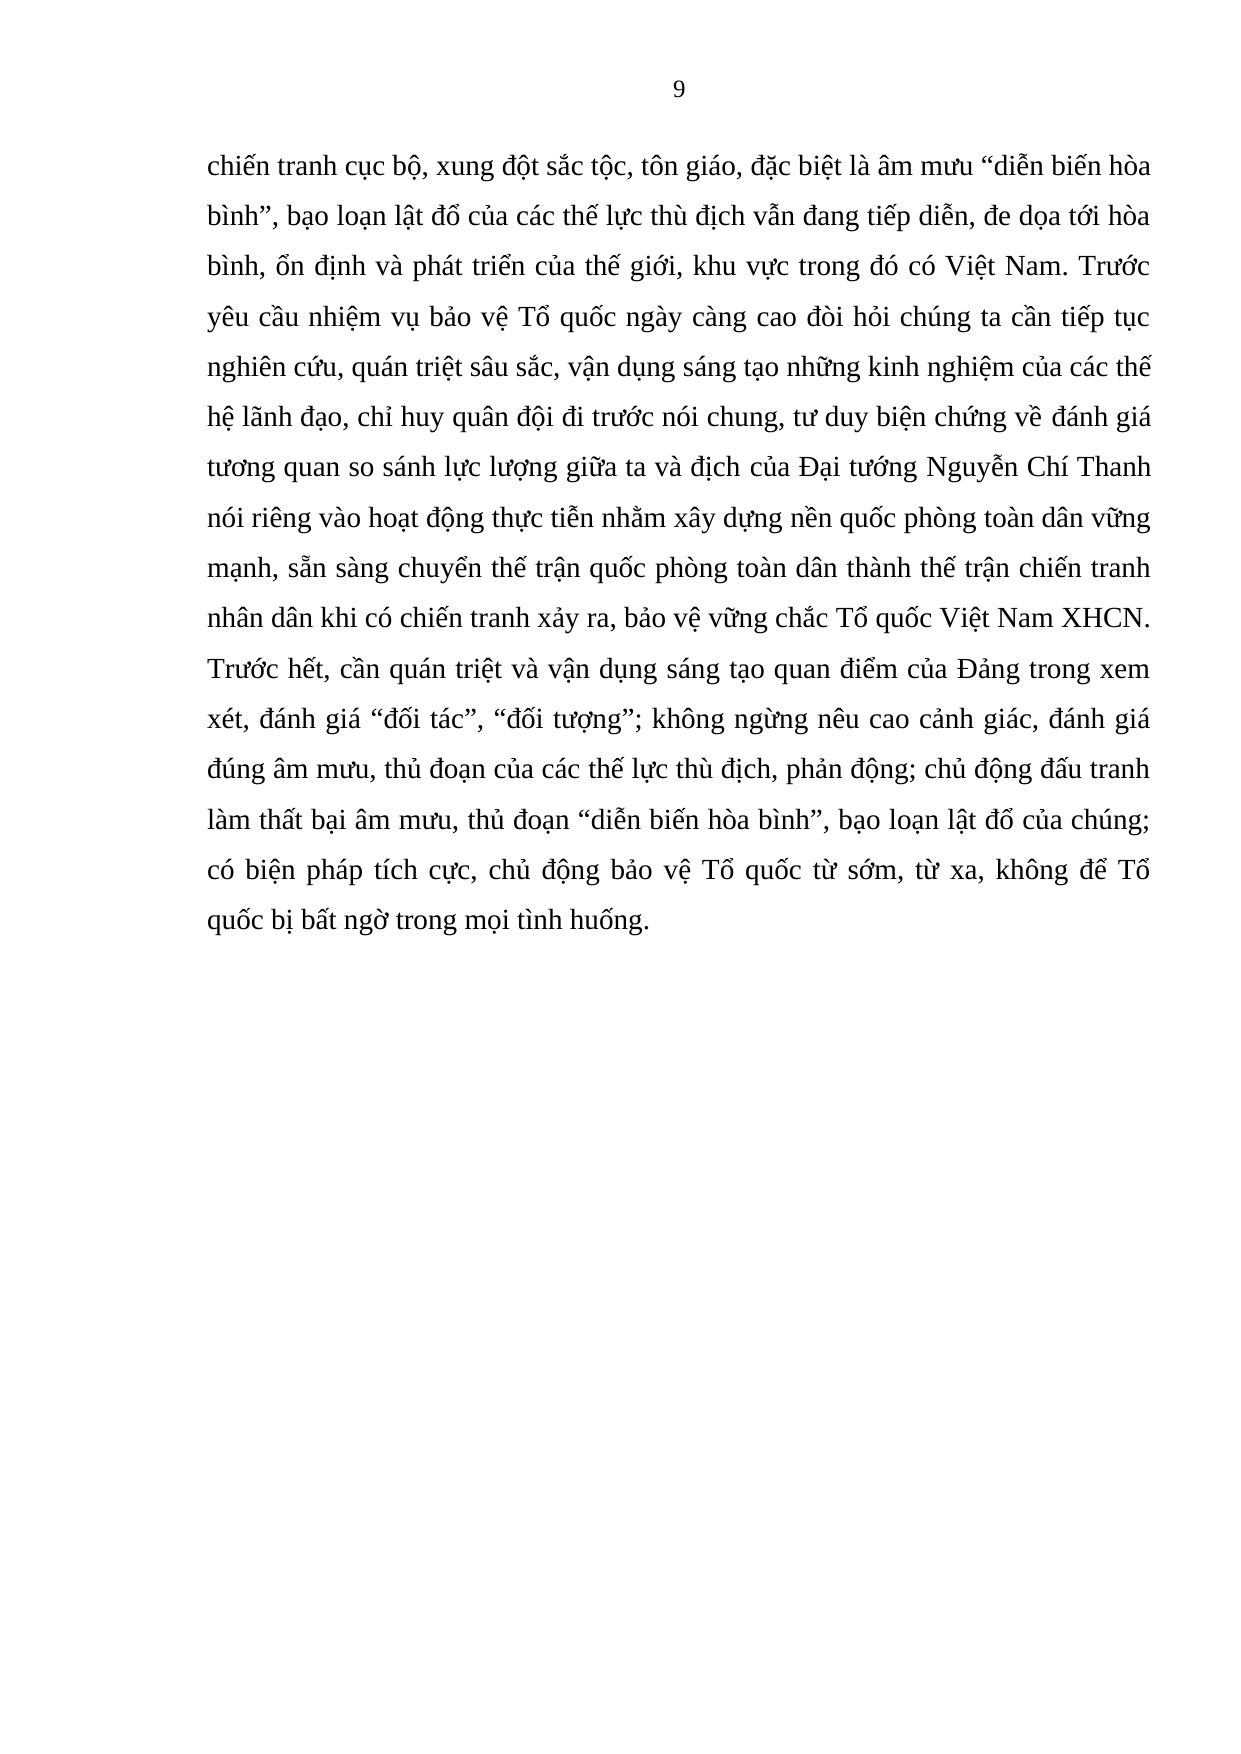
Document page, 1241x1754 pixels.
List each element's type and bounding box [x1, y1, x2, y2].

text [207, 148, 1152, 936]
